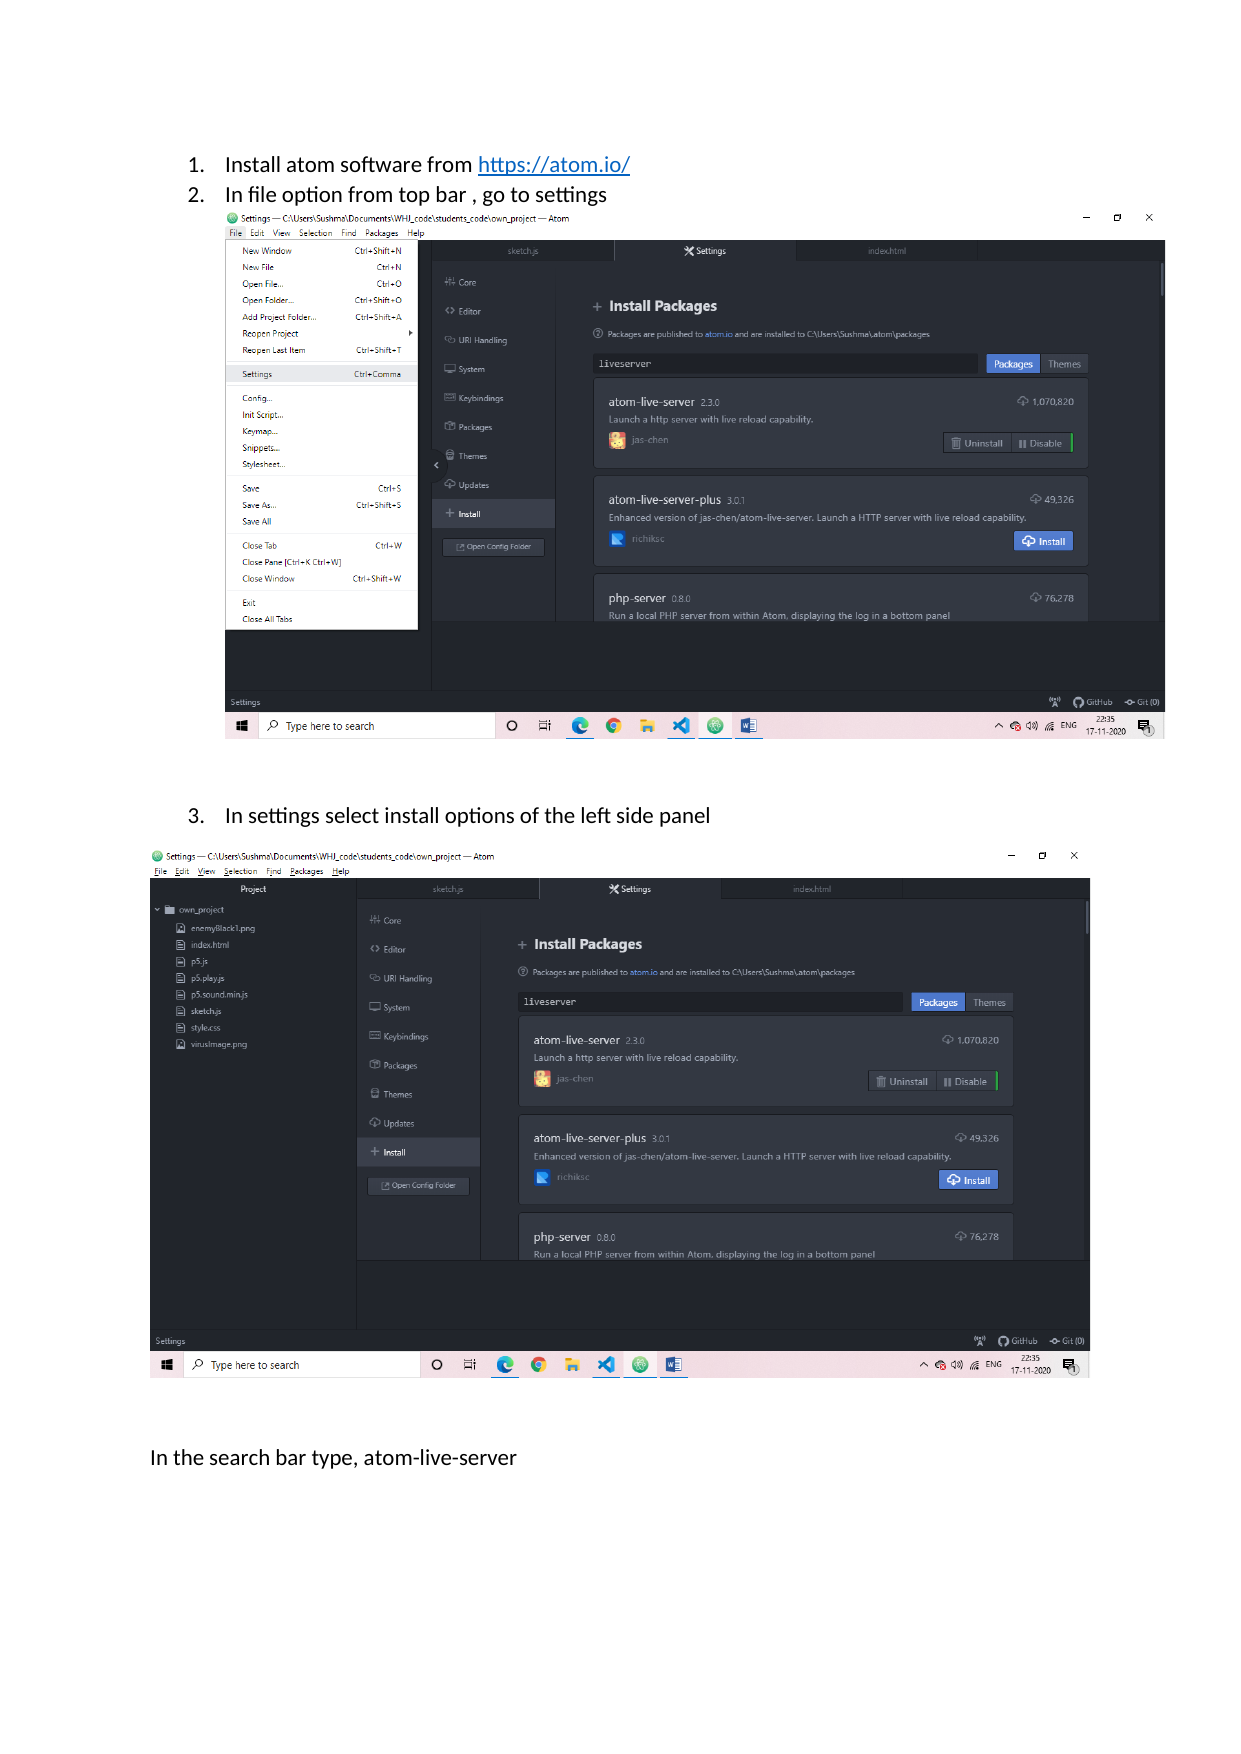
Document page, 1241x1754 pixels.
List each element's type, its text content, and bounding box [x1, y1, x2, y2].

list Install atom software from https://atom.io/ [187, 150, 1090, 178]
picture [150, 848, 1091, 1378]
list In file option from top bar , go to settings [187, 180, 1090, 208]
picture [225, 210, 1166, 739]
text In the search bar type, atom-live-server [150, 1443, 1090, 1471]
list In settings select install options of the left side panel [187, 802, 1090, 830]
